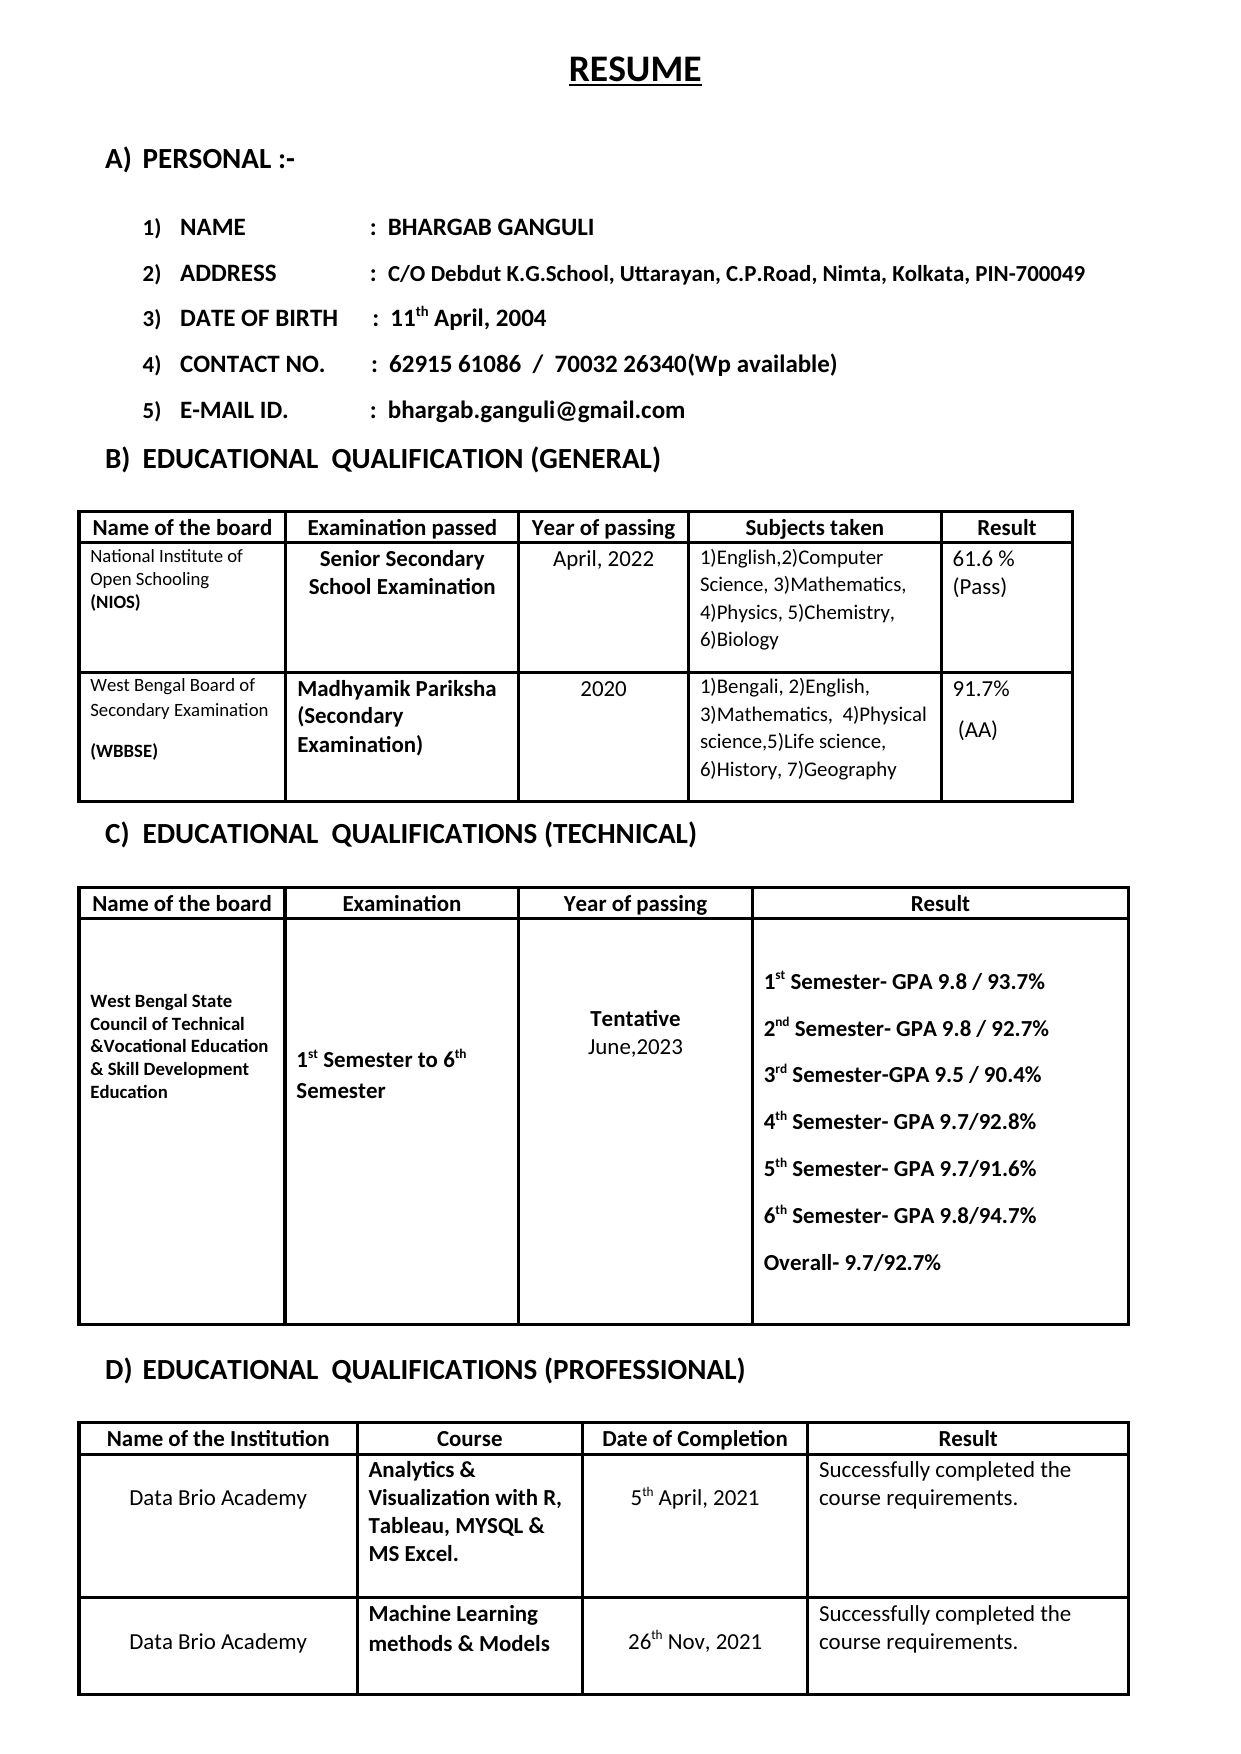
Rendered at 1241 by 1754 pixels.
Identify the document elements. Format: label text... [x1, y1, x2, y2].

table_cell 1st Semester to 6th Semester [287, 920, 517, 1323]
table_cell 1)Bengali, 2)English, 3)Mathematics, 4)Physical science,5)Life science, 6)History, 7)Geography [690, 674, 940, 800]
table_header Examination [287, 889, 517, 917]
list EDUCATIONAL QUALIFICATIONS (TECHNICAL) [105, 816, 1165, 851]
list ADDRESS : C/O Debdut K.G.School, Uttarayan, C.P.Road, Nimta, Kolkata, PIN-700049 [142, 257, 1165, 287]
table_cell 61.6 % (Pass) [943, 544, 1071, 671]
table_cell Data Brio Academy [81, 1456, 356, 1596]
table_header Date of Completion [584, 1424, 806, 1452]
table_header Result [754, 889, 1127, 917]
table_cell West Bengal State Council of Technical &Vocational Education & Skill Development Education [81, 920, 283, 1323]
list EDUCATIONAL QUALIFICATIONS (PROFESSIONAL) [105, 1351, 1165, 1387]
table_cell 91.7% (AA) [943, 674, 1071, 800]
title RESUME [105, 45, 1165, 91]
table_header Name of the board [81, 513, 284, 541]
table_cell 1st Semester- GPA 9.8 / 93.7% 2nd Semester- GPA 9.8 / 92.7% 3rd Semester-GPA 9.5 / 90.4% 4th Semester- GPA 9.7/92.8% 5th Semester- GPA 9.7/91.6% 6th Semester- GPA 9.8/94.7% Overall- 9.7/92.7% [754, 920, 1127, 1323]
table_cell Senior Secondary School Examination [287, 544, 517, 671]
table_header Course [359, 1424, 581, 1452]
table_cell 2020 [520, 674, 687, 800]
list EDUCATIONAL QUALIFICATION (GENERAL) [105, 440, 1165, 475]
table_cell Analytics & Visualization with R, Tableau, MYSQL & MS Excel. [359, 1456, 581, 1596]
table_cell April, 2022 [520, 544, 687, 671]
list NAME : BHARGAB GANGULI [142, 211, 1165, 242]
table_cell Data Brio Academy [81, 1599, 356, 1693]
list DATE OF BIRTH : 11th April, 2004 [142, 303, 1165, 333]
list PERSONAL :- [105, 140, 1165, 176]
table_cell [809, 1456, 1127, 1596]
table_header Year of passing [520, 889, 751, 917]
table_header Examination passed [287, 513, 517, 541]
table_cell National Institute of Open Schooling (NIOS) [81, 544, 284, 671]
table_header Name of the Institution [81, 1424, 356, 1452]
table_header Result [943, 513, 1071, 541]
list E-MAIL ID. : bhargab.ganguli@gmail.com [142, 394, 1165, 424]
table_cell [359, 1599, 581, 1693]
list CONTACT NO. : 62915 61086 / 70032 26340(Wp available) [142, 348, 1165, 379]
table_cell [809, 1599, 1127, 1693]
table_header Name of the board [81, 889, 283, 917]
table_header Result [809, 1424, 1127, 1452]
table_cell Tentative June,2023 [520, 920, 751, 1323]
table_cell West Bengal Board of Secondary Examination (WBBSE) [81, 674, 284, 800]
table_cell 5th April, 2021 [584, 1456, 806, 1596]
table_header Subjects taken [690, 513, 940, 541]
table_cell 1)English,2)Computer Science, 3)Mathematics, 4)Physics, 5)Chemistry, 6)Biology [690, 544, 940, 671]
table_cell Madhyamik Pariksha (Secondary Examination) [287, 674, 517, 800]
table_header Year of passing [520, 513, 687, 541]
table_cell 26th Nov, 2021 [584, 1599, 806, 1693]
